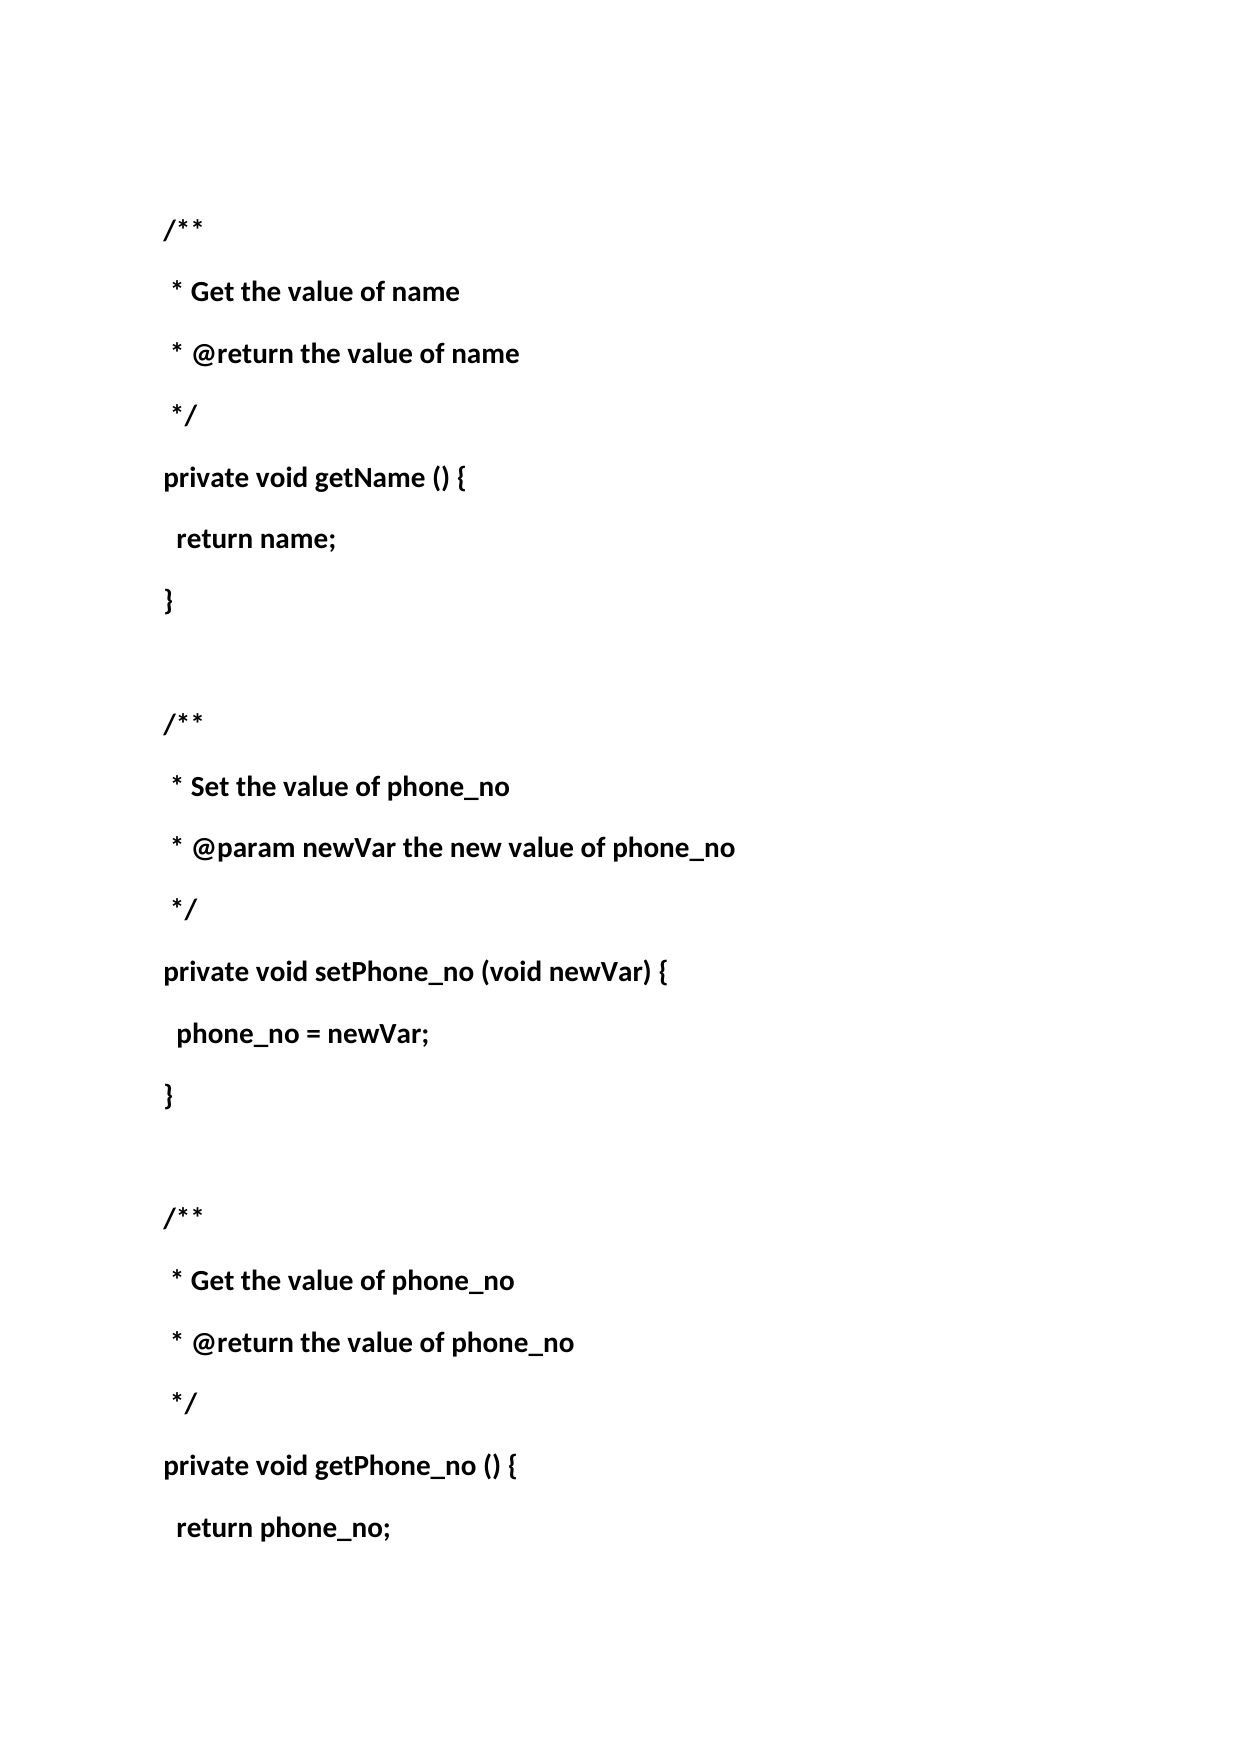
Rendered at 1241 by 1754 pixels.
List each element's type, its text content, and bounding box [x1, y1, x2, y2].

text */ [150, 397, 1090, 433]
text } [150, 1077, 1090, 1112]
text * Get the value of phone_no [150, 1262, 1090, 1297]
text } [150, 582, 1090, 618]
text private void getPhone_no () { [150, 1447, 1090, 1483]
text * @param newVar the new value of phone_no [150, 829, 1090, 865]
text /** [150, 212, 1090, 247]
text * @return the value of phone_no [150, 1324, 1090, 1359]
text * @return the value of name [150, 335, 1090, 371]
text private void getName () { [150, 459, 1090, 494]
text return name; [150, 521, 1090, 556]
text phone_no = newVar; [150, 1015, 1090, 1050]
text /** [150, 1200, 1090, 1236]
text return phone_no; [150, 1509, 1090, 1544]
text * Get the value of name [150, 273, 1090, 309]
text * Set the value of phone_no [150, 768, 1090, 803]
text private void setPhone_no (void newVar) { [150, 953, 1090, 989]
text */ [150, 1385, 1090, 1421]
text */ [150, 891, 1090, 927]
text /** [150, 706, 1090, 742]
